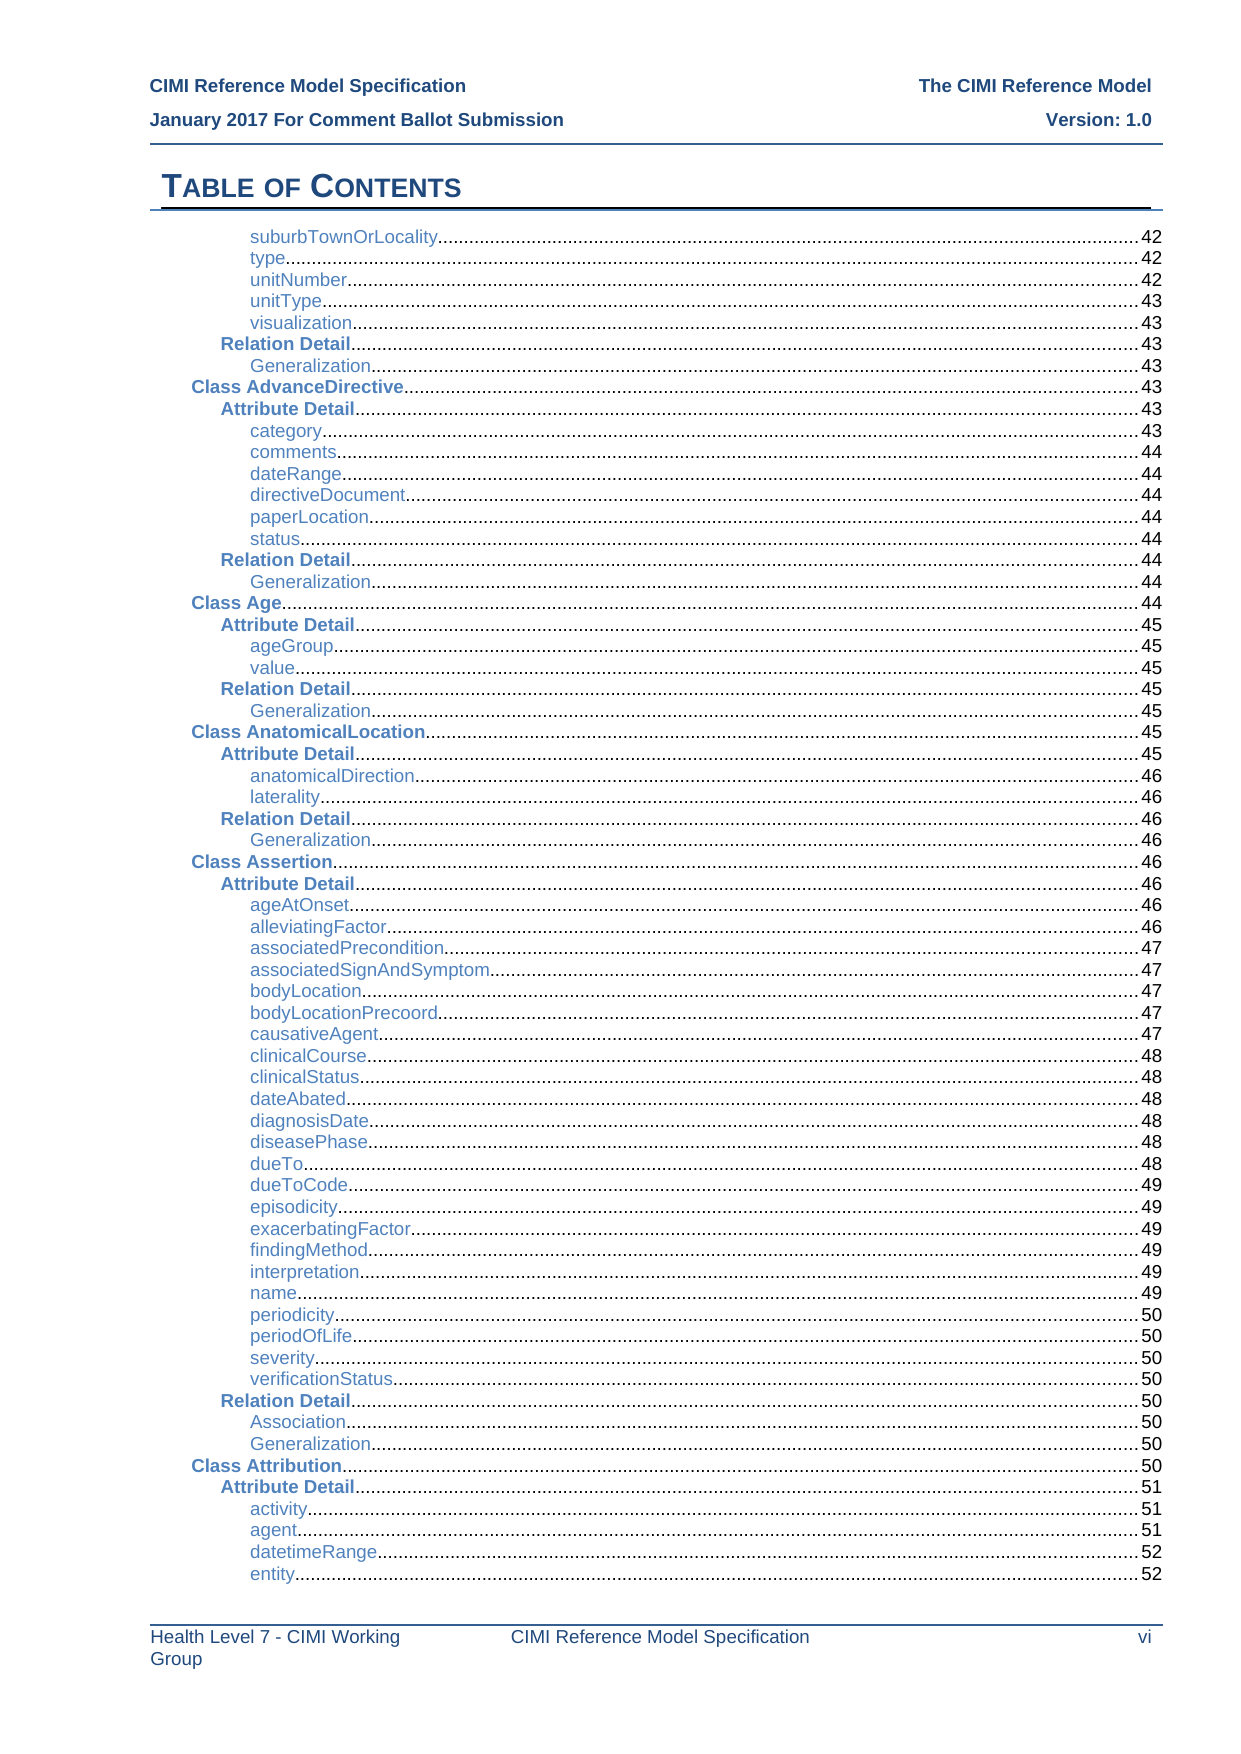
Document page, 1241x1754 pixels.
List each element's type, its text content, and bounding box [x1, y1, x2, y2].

table_header Table of Contents [150, 166, 1163, 209]
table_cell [150, 211, 1163, 1604]
